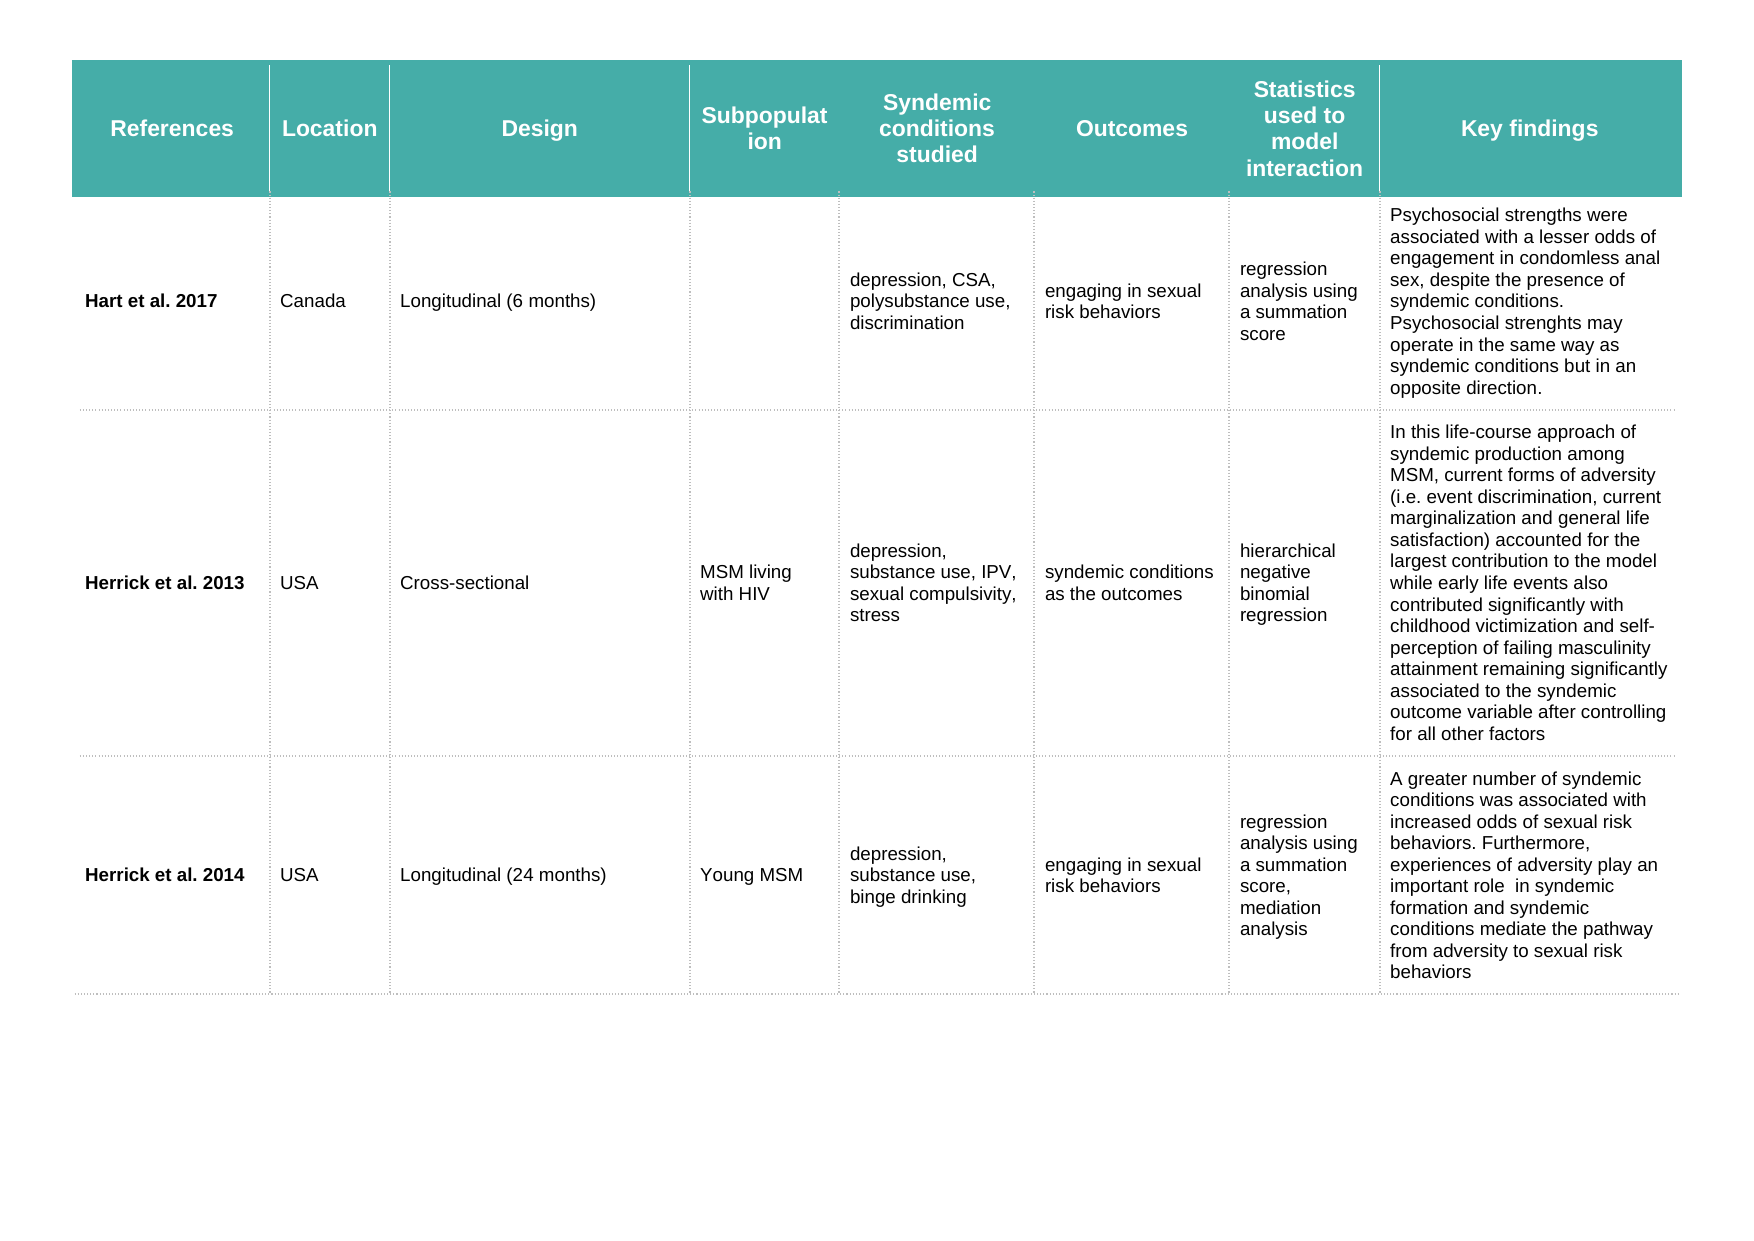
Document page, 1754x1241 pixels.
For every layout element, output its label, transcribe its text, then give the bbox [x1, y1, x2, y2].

table_cell engaging in sexual risk behaviors [1034, 755, 1229, 993]
table_cell Psychosocial strengths were associated with a lesser odds of engagement in condomless anal sex, despite the presence of syndemic conditions. Psychosocial strenghts may operate in the same way as syndemic conditions but in an opposite direction. [1380, 197, 1679, 408]
table_header Subpopulation [690, 65, 839, 191]
table_cell depression, CSA, polysubstance use, discrimination [839, 197, 1034, 408]
table_cell Hart et al. 2017 [75, 197, 269, 408]
table_header Design [390, 65, 689, 191]
table_cell syndemic conditions as the outcomes [1034, 409, 1229, 755]
table_cell Canada [270, 197, 389, 408]
table_cell MSM living with HIV [690, 409, 839, 755]
table_header Location [270, 65, 389, 191]
table_cell Herrick et al. 2013 [75, 409, 269, 755]
table_cell engaging in sexual risk behaviors [1034, 197, 1229, 408]
table_cell Cross-sectional [390, 409, 689, 755]
table_cell In this life-course approach of syndemic production among MSM, current forms of adversity (i.e. event discrimination, current marginalization and general life satisfaction) accounted for the largest contribution to the model while early life events also contributed significantly with childhood victimization and self-perception of failing masculinity attainment remaining significantly associated to the syndemic outcome variable after controlling for all other factors [1380, 409, 1679, 755]
table_cell [690, 197, 839, 408]
table_header Syndemic conditions studied [839, 65, 1034, 191]
table_cell regression analysis using a summation score, mediation analysis [1229, 755, 1379, 993]
table_cell Young MSM [690, 755, 839, 993]
table_cell regression analysis using a summation score [1229, 197, 1379, 408]
table_cell USA [270, 755, 389, 993]
table_cell depression, substance use, binge drinking [839, 755, 1034, 993]
table_cell Longitudinal (24 months) [390, 755, 689, 993]
table_cell USA [270, 409, 389, 755]
table_cell hierarchical negative binomial regression [1229, 409, 1379, 755]
table_header References [77, 65, 269, 191]
table_cell Herrick et al. 2014 [75, 755, 269, 993]
table_cell depression, substance use, IPV, sexual compulsivity, stress [839, 409, 1034, 755]
table_cell A greater number of syndemic conditions was associated with increased odds of sexual risk behaviors. Furthermore, experiences of adversity play an important role in syndemic formation and syndemic conditions mediate the pathway from adversity to sexual risk behaviors [1380, 755, 1679, 993]
table_cell Longitudinal (6 months) [390, 197, 689, 408]
table_header Statistics used to model interaction [1229, 65, 1379, 191]
table_header Key findings [1380, 65, 1677, 191]
table_header Outcomes [1034, 65, 1229, 191]
